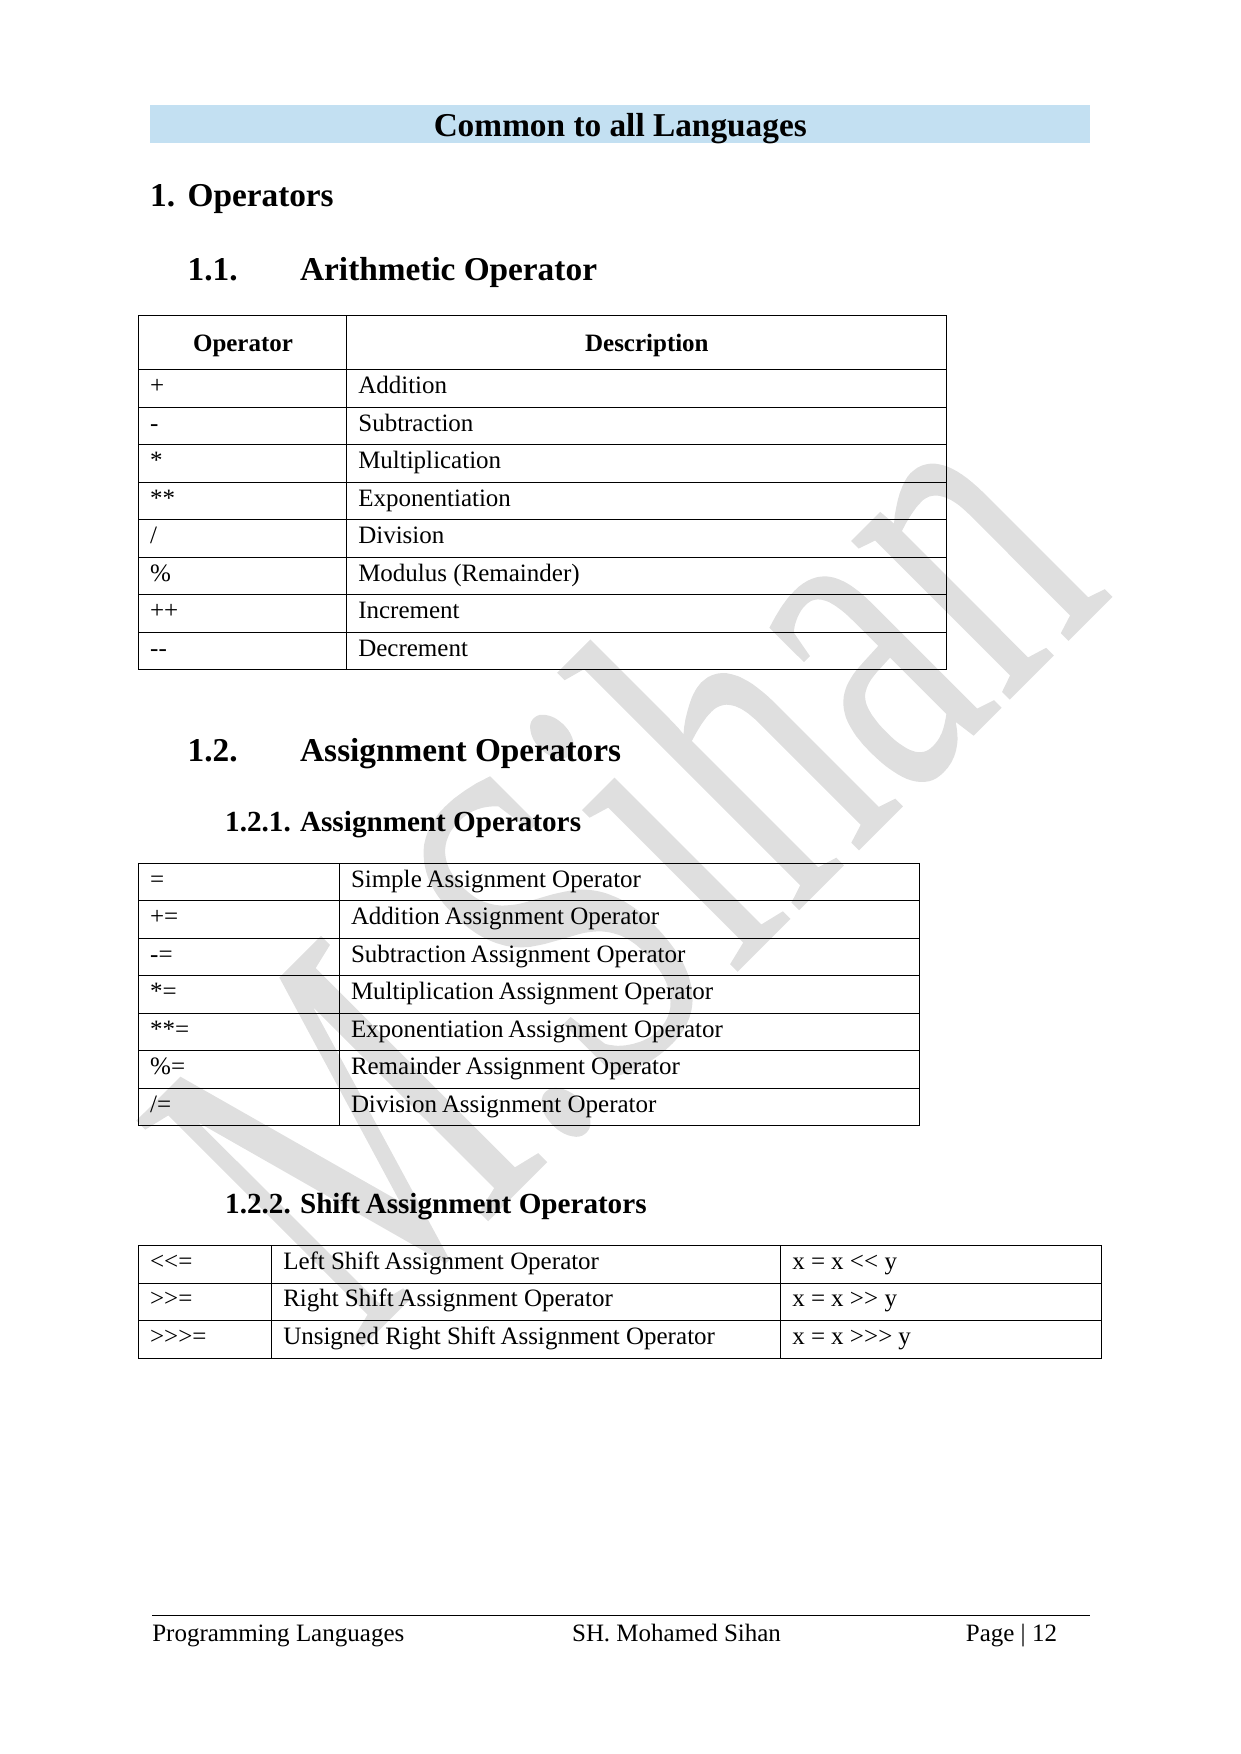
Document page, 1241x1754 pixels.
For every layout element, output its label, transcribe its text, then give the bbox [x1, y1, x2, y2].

table_header = [139, 864, 339, 900]
list Operators [150, 175, 1090, 213]
table_cell Division [347, 520, 946, 557]
table_cell *= [139, 976, 339, 1013]
table_header <<= [139, 1246, 271, 1282]
table_cell -- [139, 633, 346, 669]
table_cell x = x >>> y [781, 1321, 1101, 1357]
table_header Description [347, 316, 946, 369]
table_cell Right Shift Assignment Operator [272, 1284, 780, 1320]
table_header Simple Assignment Operator [340, 864, 919, 900]
table_cell / [139, 520, 346, 557]
table_cell += [139, 901, 339, 938]
table_cell Increment [347, 595, 946, 632]
list Shift Assignment Operators [225, 1186, 1090, 1220]
table_cell Addition Assignment Operator [340, 901, 919, 938]
table_cell % [139, 558, 346, 594]
table_cell ++ [139, 595, 346, 632]
table_cell x = x >> y [781, 1284, 1101, 1320]
table_cell >>= [139, 1284, 271, 1320]
table_cell * [139, 445, 346, 482]
text Common to all Languages [150, 105, 1090, 143]
table_cell Subtraction Assignment Operator [340, 939, 919, 975]
table_cell Subtraction [347, 408, 946, 444]
table_cell /= [139, 1089, 339, 1125]
table_cell Exponentiation Assignment Operator [340, 1014, 919, 1050]
table_cell Exponentiation [347, 483, 946, 519]
table_cell - [139, 408, 346, 444]
table_cell Unsigned Right Shift Assignment Operator [272, 1321, 780, 1357]
table_cell Addition [347, 370, 946, 407]
table_cell Remainder Assignment Operator [340, 1051, 919, 1088]
list Assignment Operators [225, 804, 1090, 838]
table_cell **= [139, 1014, 339, 1050]
list Assignment Operators [187, 730, 1090, 768]
table_cell Division Assignment Operator [340, 1089, 919, 1125]
table_header x = x << y [781, 1246, 1101, 1282]
table_cell + [139, 370, 346, 407]
table_header Left Shift Assignment Operator [272, 1246, 780, 1282]
table_cell -= [139, 939, 339, 975]
table_cell ** [139, 483, 346, 519]
table_cell Modulus (Remainder) [347, 558, 946, 594]
table_cell Multiplication [347, 445, 946, 482]
list Arithmetic Operator [187, 249, 1090, 287]
table_cell %= [139, 1051, 339, 1088]
table_cell Multiplication Assignment Operator [340, 976, 919, 1013]
table_cell Decrement [347, 633, 946, 669]
table_header Operator [139, 316, 346, 369]
table_cell >>>= [139, 1321, 271, 1357]
